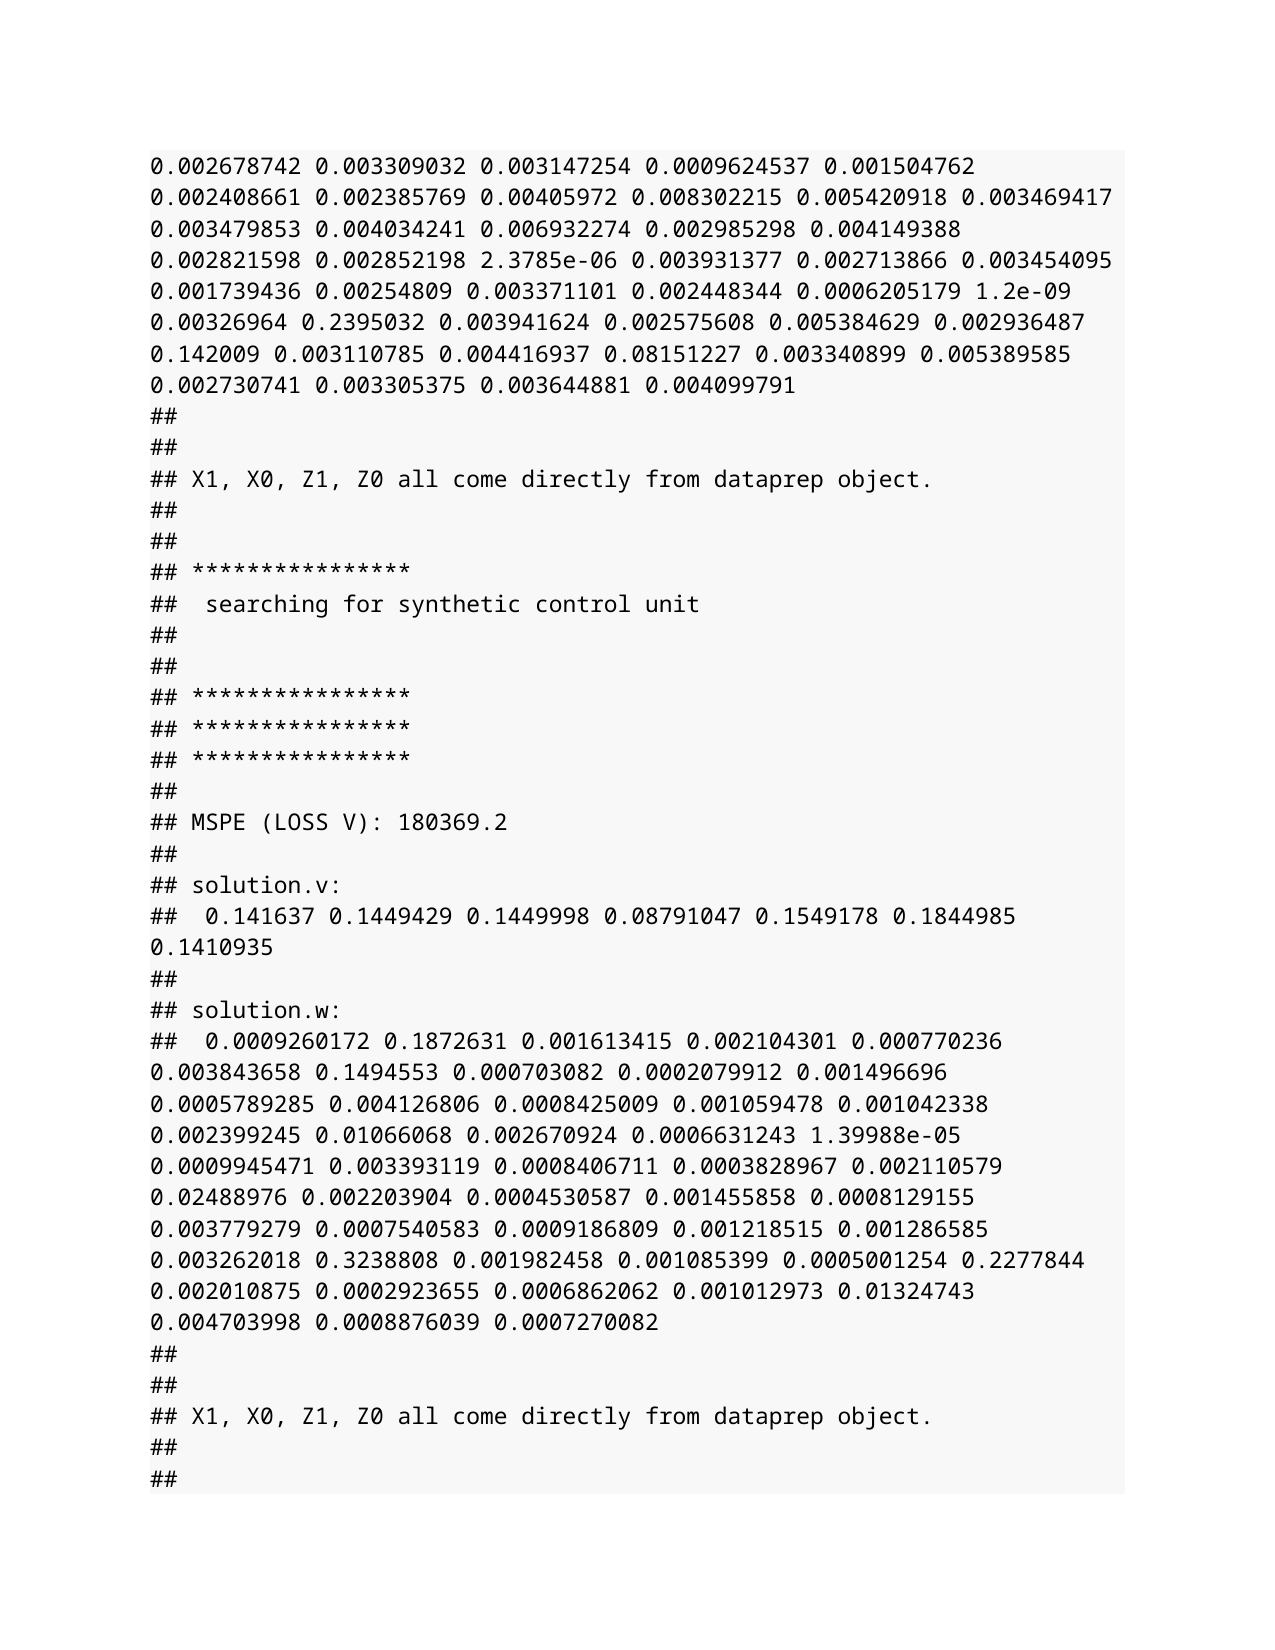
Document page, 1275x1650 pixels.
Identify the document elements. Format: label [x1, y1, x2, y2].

text [150, 150, 1125, 1494]
